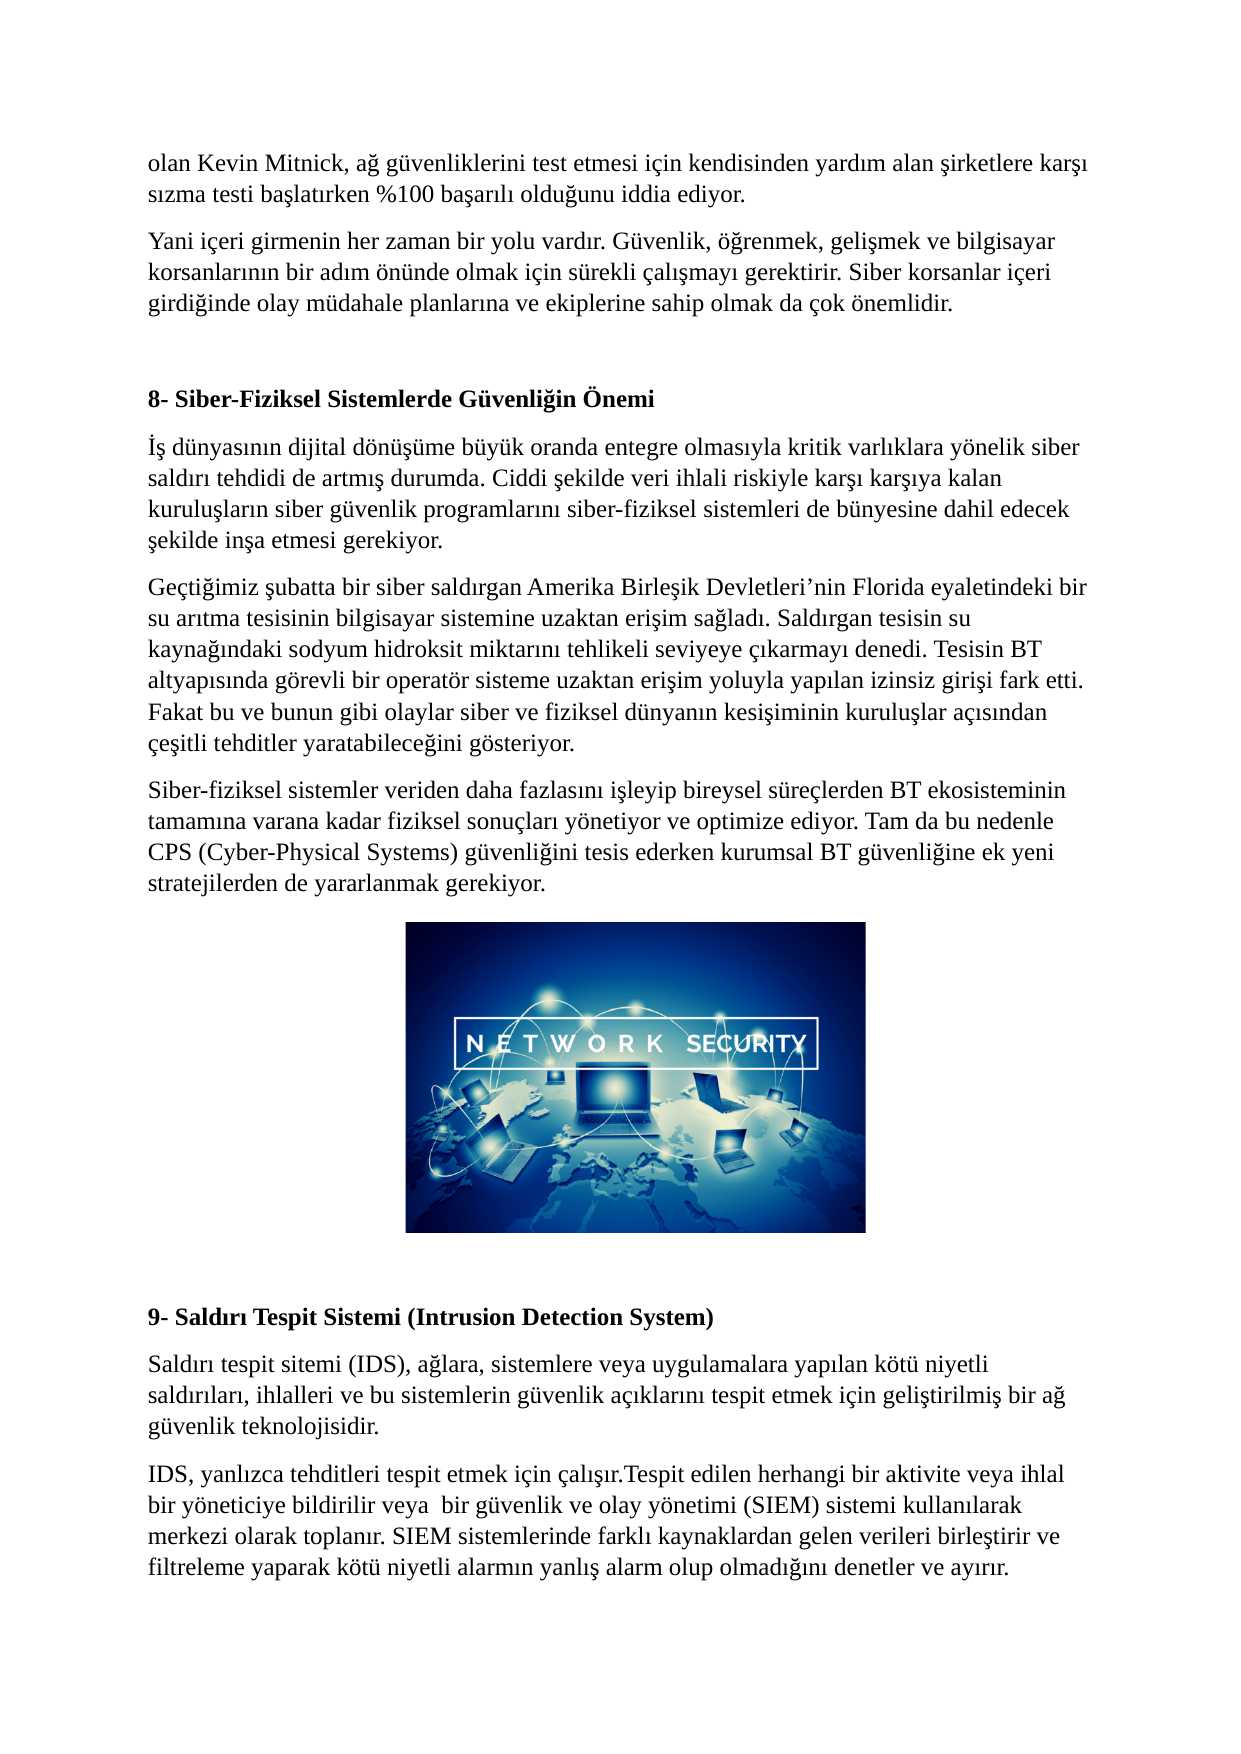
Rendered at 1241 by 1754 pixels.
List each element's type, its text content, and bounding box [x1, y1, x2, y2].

text 8- Siber-Fiziksel Sistemlerde Güvenliğin Önemi [148, 384, 1093, 413]
text Yani içeri girmenin her zaman bir yolu vardır. Güvenlik, öğrenmek, gelişmek ve bilgisayar korsanlarının bir adım önünde olmak için sürekli çalışmayı gerektirir. Siber korsanlar içeri girdiğinde olay müdahale planlarına ve ekiplerine sahip olmak da çok önemlidir. [148, 226, 1093, 317]
text Geçtiğimiz şubatta bir siber saldırgan Amerika Birleşik Devletleri’nin Florida eyaletindeki bir su arıtma tesisinin bilgisayar sistemine uzaktan erişim sağladı. Saldırgan tesisin su kaynağındaki sodyum hidroksit miktarını tehlikeli seviyeye çıkarmayı denedi. Tesisin BT altyapısında görevli bir operatör sisteme uzaktan erişim yoluyla yapılan izinsiz girişi fark etti. Fakat bu ve bunun gibi olaylar siber ve fiziksel dünyanın kesişiminin kuruluşlar açısından çeşitli tehditler yaratabileceğini gösteriyor. [148, 572, 1093, 756]
text Siber-fiziksel sistemler veriden daha fazlasını işleyip bireysel süreçlerden BT ekosisteminin tamamına varana kadar fiziksel sonuçları yönetiyor ve optimize ediyor. Tam da bu nedenle CPS (Cyber-Physical Systems) güvenliğini tesis ederken kurumsal BT güvenliğine ek yeni stratejilerden de yararlanmak gerekiyor. [148, 775, 1093, 897]
text IDS, yanlızca tehditleri tespit etmek için çalışır.Tespit edilen herhangi bir aktivite veya ihlal bir yöneticiye bildirilir veya bir güvenlik ve olay yönetimi (SIEM) sistemi kullanılarak merkezi olarak toplanır. SIEM sistemlerinde farklı kaynaklardan gelen verileri birleştirir ve filtreleme yaparak kötü niyetli alarmın yanlış alarm olup olmadığını denetler ve ayırır. [148, 1459, 1093, 1581]
text İş dünyasının dijital dönüşüme büyük oranda entegre olmasıyla kritik varlıklara yönelik siber saldırı tehdidi de artmış durumda. Ciddi şekilde veri ihlali riskiyle karşı karşıya kalan kuruluşların siber güvenlik programlarını siber-fiziksel sistemleri de bünyesine dahil edecek şekilde inşa etmesi gerekiyor. [148, 432, 1093, 553]
text 9- Saldırı Tespit Sistemi (Intrusion Detection System) [148, 1302, 1093, 1330]
text Saldırı tespit sitemi (IDS), ağlara, sistemlere veya uygulamalara yapılan kötü niyetli saldırıları, ihlalleri ve bu sistemlerin güvenlik açıklarını tespit etmek için geliştirilmiş bir ağ güvenlik teknolojisidir. [148, 1349, 1093, 1440]
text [148, 148, 1093, 207]
picture [405, 922, 866, 1233]
